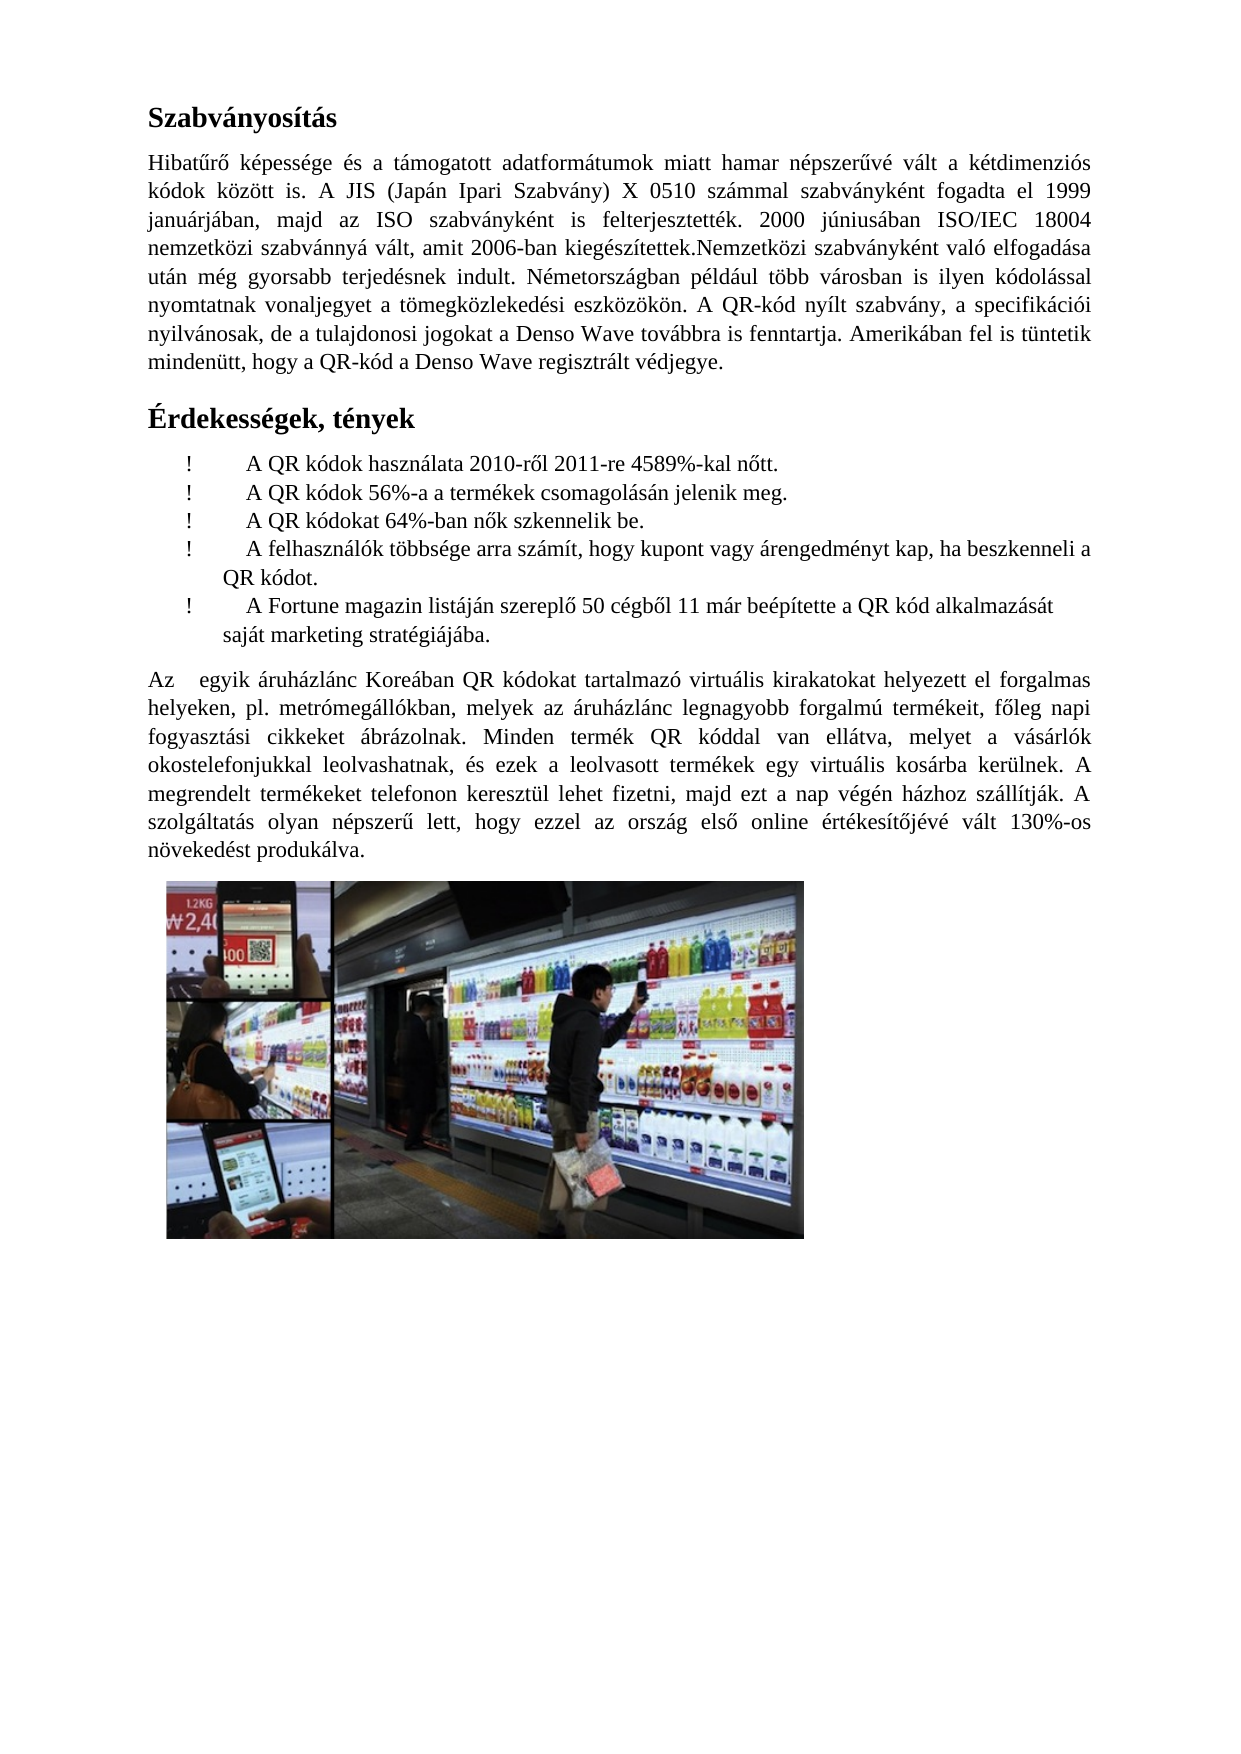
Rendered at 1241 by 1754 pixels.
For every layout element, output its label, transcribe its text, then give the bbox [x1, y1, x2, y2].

list A QR kódok 56%-a a termékek csomagolásán jelenik meg. [185, 479, 1093, 505]
text Érdekességek, tények [148, 402, 1093, 435]
list A QR kódokat 64%-ban nők szkennelik be. [185, 507, 1093, 533]
text Az egyik áruházlánc Koreában QR kódokat tartalmazó virtuális kirakatokat helyezett el forgalmas helyeken, pl. metrómegállókban, melyek az áruházlánc legnagyobb forgalmú termékeit, főleg napi fogyasztási cikkeket ábrázolnak. Minden termék QR kóddal van ellátva, melyet a vásárlók okostelefonjukkal leolvashatnak, és ezek a leolvasott termékek egy virtuális kosárba kerülnek. A megrendelt termékeket telefonon keresztül lehet fizetni, majd ezt a nap végén házhoz szállítják. A szolgáltatás olyan népszerű lett, hogy ezzel az ország első online értékesítőjévé vált 130%-os növekedést produkálva. [148, 666, 1093, 863]
list A QR kódok használata 2010-ről 2011-re 4589%-kal nőtt. [185, 450, 1093, 477]
list A Fortune magazin listáján szereplő 50 cégből 11 már beépítette a QR kód alkalmazását saját marketing stratégiájába. [185, 592, 1093, 647]
text Hibatűrő képessége és a támogatott adatformátumok miatt hamar népszerűvé vált a kétdimenziós kódok között is. A JIS (Japán Ipari Szabvány) X 0510 számmal szabványként fogadta el 1999 januárjában, majd az ISO szabványként is felterjesztették. 2000 júniusában ISO/IEC 18004 nemzetközi szabvánnyá vált, amit 2006-ban kiegészítettek.Nemzetközi szabványként való elfogadása után még gyorsabb terjedésnek indult. Németországban például több városban is ilyen kódolással nyomtatnak vonaljegyet a tömegközlekedési eszközökön. A QR-kód nyílt szabvány, a specifikációi nyilvánosak, de a tulajdonosi jogokat a Denso Wave továbbra is fenntartja. Amerikában fel is tüntetik mindenütt, hogy a QR-kód a Denso Wave regisztrált védjegye. [148, 149, 1093, 374]
text Szabványosítás [148, 100, 1093, 134]
list A felhasználók többsége arra számít, hogy kupont vagy árengedményt kap, ha beszkenneli a QR kódot. [185, 536, 1093, 590]
